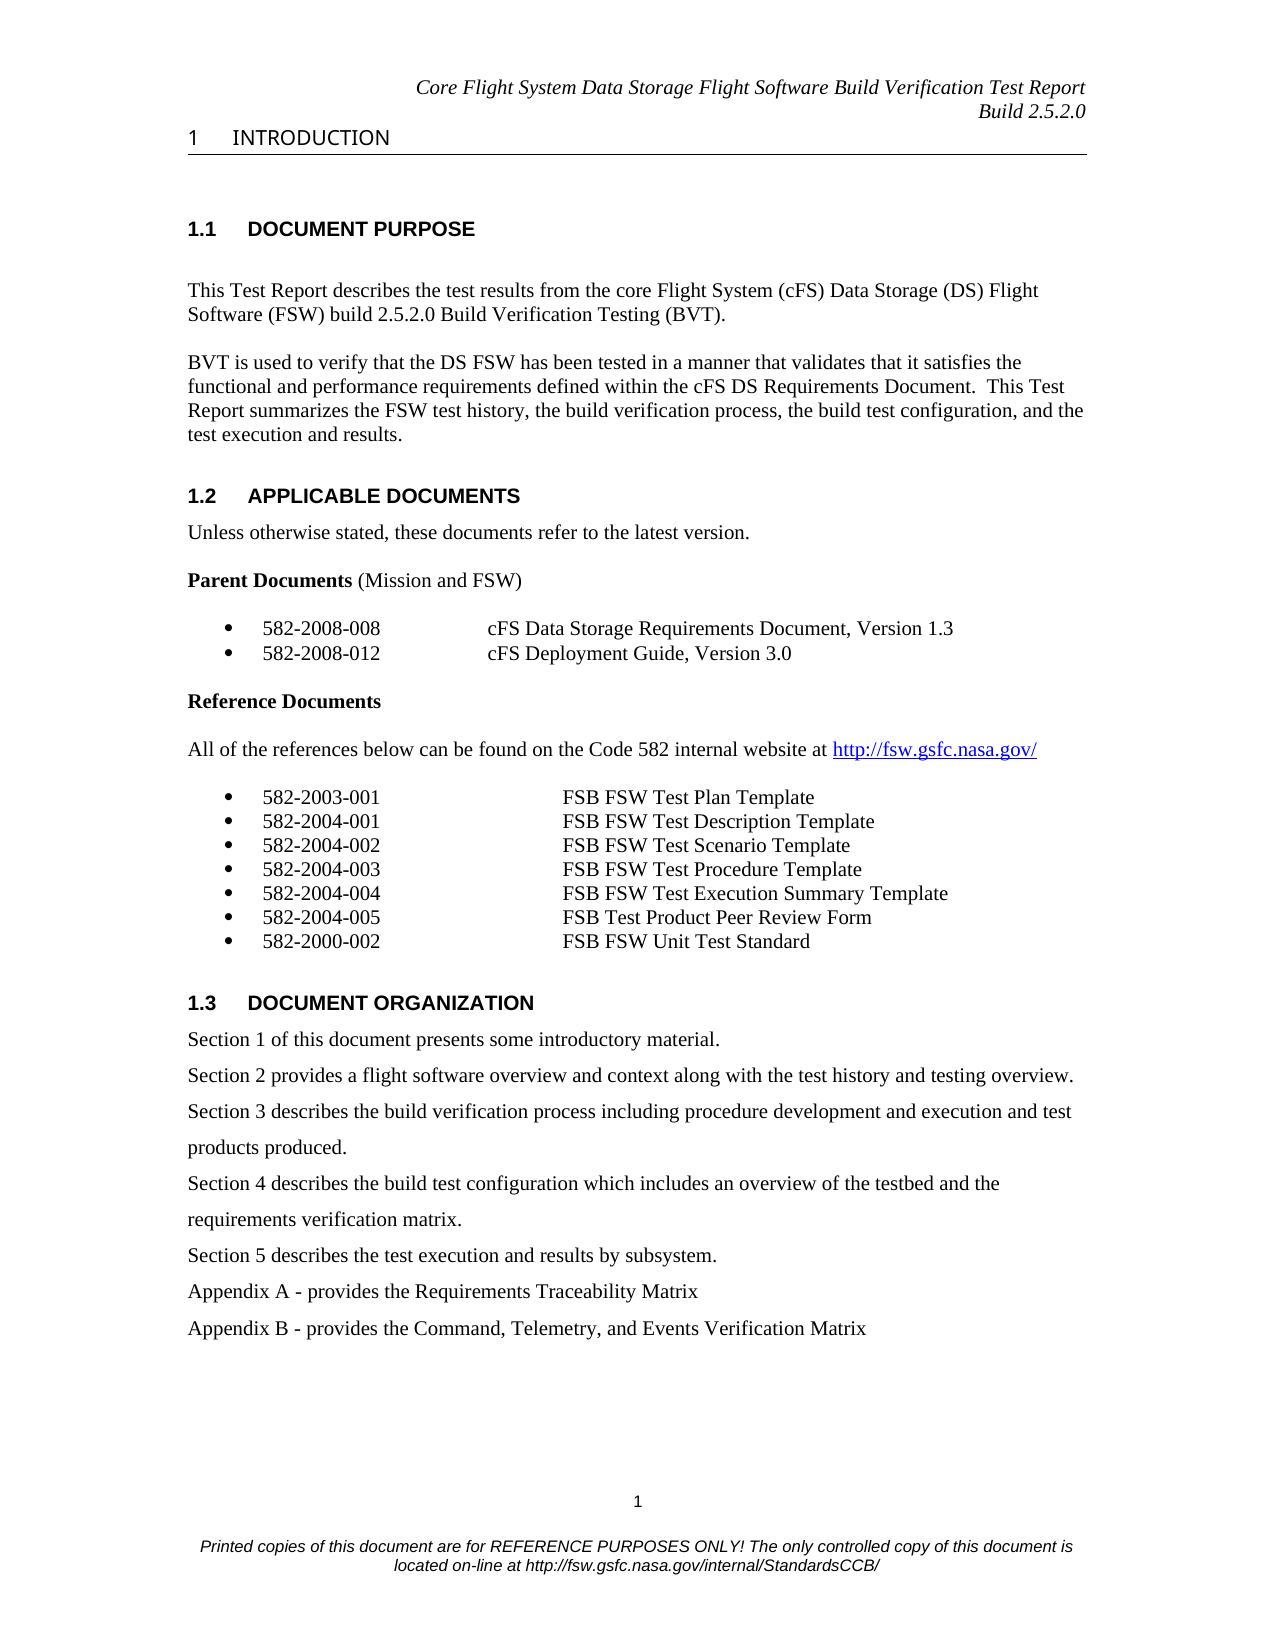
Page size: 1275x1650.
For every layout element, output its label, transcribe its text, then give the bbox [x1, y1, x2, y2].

list 582-2008-012 cFS Deployment Guide, Version 3.0 [225, 640, 1087, 664]
list 582-2000-002 FSB FSW Unit Test Standard [225, 929, 1087, 953]
text Appendix B - provides the Command, Telemetry, and Events Verification Matrix [187, 1316, 1087, 1339]
text Parent Documents (Mission and FSW) [187, 568, 1087, 592]
subtitle Introduction [187, 123, 1087, 155]
list 582-2008-008 cFS Data Storage Requirements Document, Version 1.3 [225, 616, 1087, 640]
text Reference Documents [187, 688, 1087, 713]
list 582-2004-001 FSB FSW Test Description Template [225, 809, 1087, 833]
text This Test Report describes the test results from the core Flight System (cFS) Data Storage (DS) Flight Software (FSW) build 2.5.2.0 Build Verification Testing (BVT). [187, 278, 1087, 326]
text Section 4 describes the build test configuration which includes an overview of the testbed and the requirements verification matrix. [187, 1171, 1087, 1231]
text Section 1 of this document presents some introductory material. [187, 1027, 1087, 1051]
list 582-2003-001 FSB FSW Test Plan Template [225, 785, 1087, 809]
text Section 3 describes the build verification process including procedure development and execution and test products produced. [187, 1099, 1087, 1159]
subtitle Applicable Documents [187, 484, 1087, 508]
list 582-2004-002 FSB FSW Test Scenario Template [225, 833, 1087, 857]
text Appendix A - provides the Requirements Traceability Matrix [187, 1279, 1087, 1303]
subtitle Document Purpose [187, 217, 1087, 241]
text Section 5 describes the test execution and results by subsystem. [187, 1243, 1087, 1267]
text BVT is used to verify that the DS FSW has been tested in a manner that validates that it satisfies the functional and performance requirements defined within the cFS DS Requirements Document. This Test Report summarizes the FSW test history, the build verification process, the build test configuration, and the test execution and results. [187, 350, 1087, 446]
text Section 2 provides a flight software overview and context along with the test history and testing overview. [187, 1063, 1087, 1087]
list 582-2004-005 FSB Test Product Peer Review Form [225, 905, 1087, 929]
subtitle Document Organization [187, 991, 1087, 1015]
list 582-2004-003 FSB FSW Test Procedure Template [225, 857, 1087, 881]
text Unless otherwise stated, these documents refer to the latest version. [187, 520, 1087, 544]
list 582-2004-004 FSB FSW Test Execution Summary Template [225, 881, 1087, 905]
text All of the references below can be found on the Code 582 internal website at http://fsw.gsfc.nasa.gov/ [187, 737, 1087, 761]
